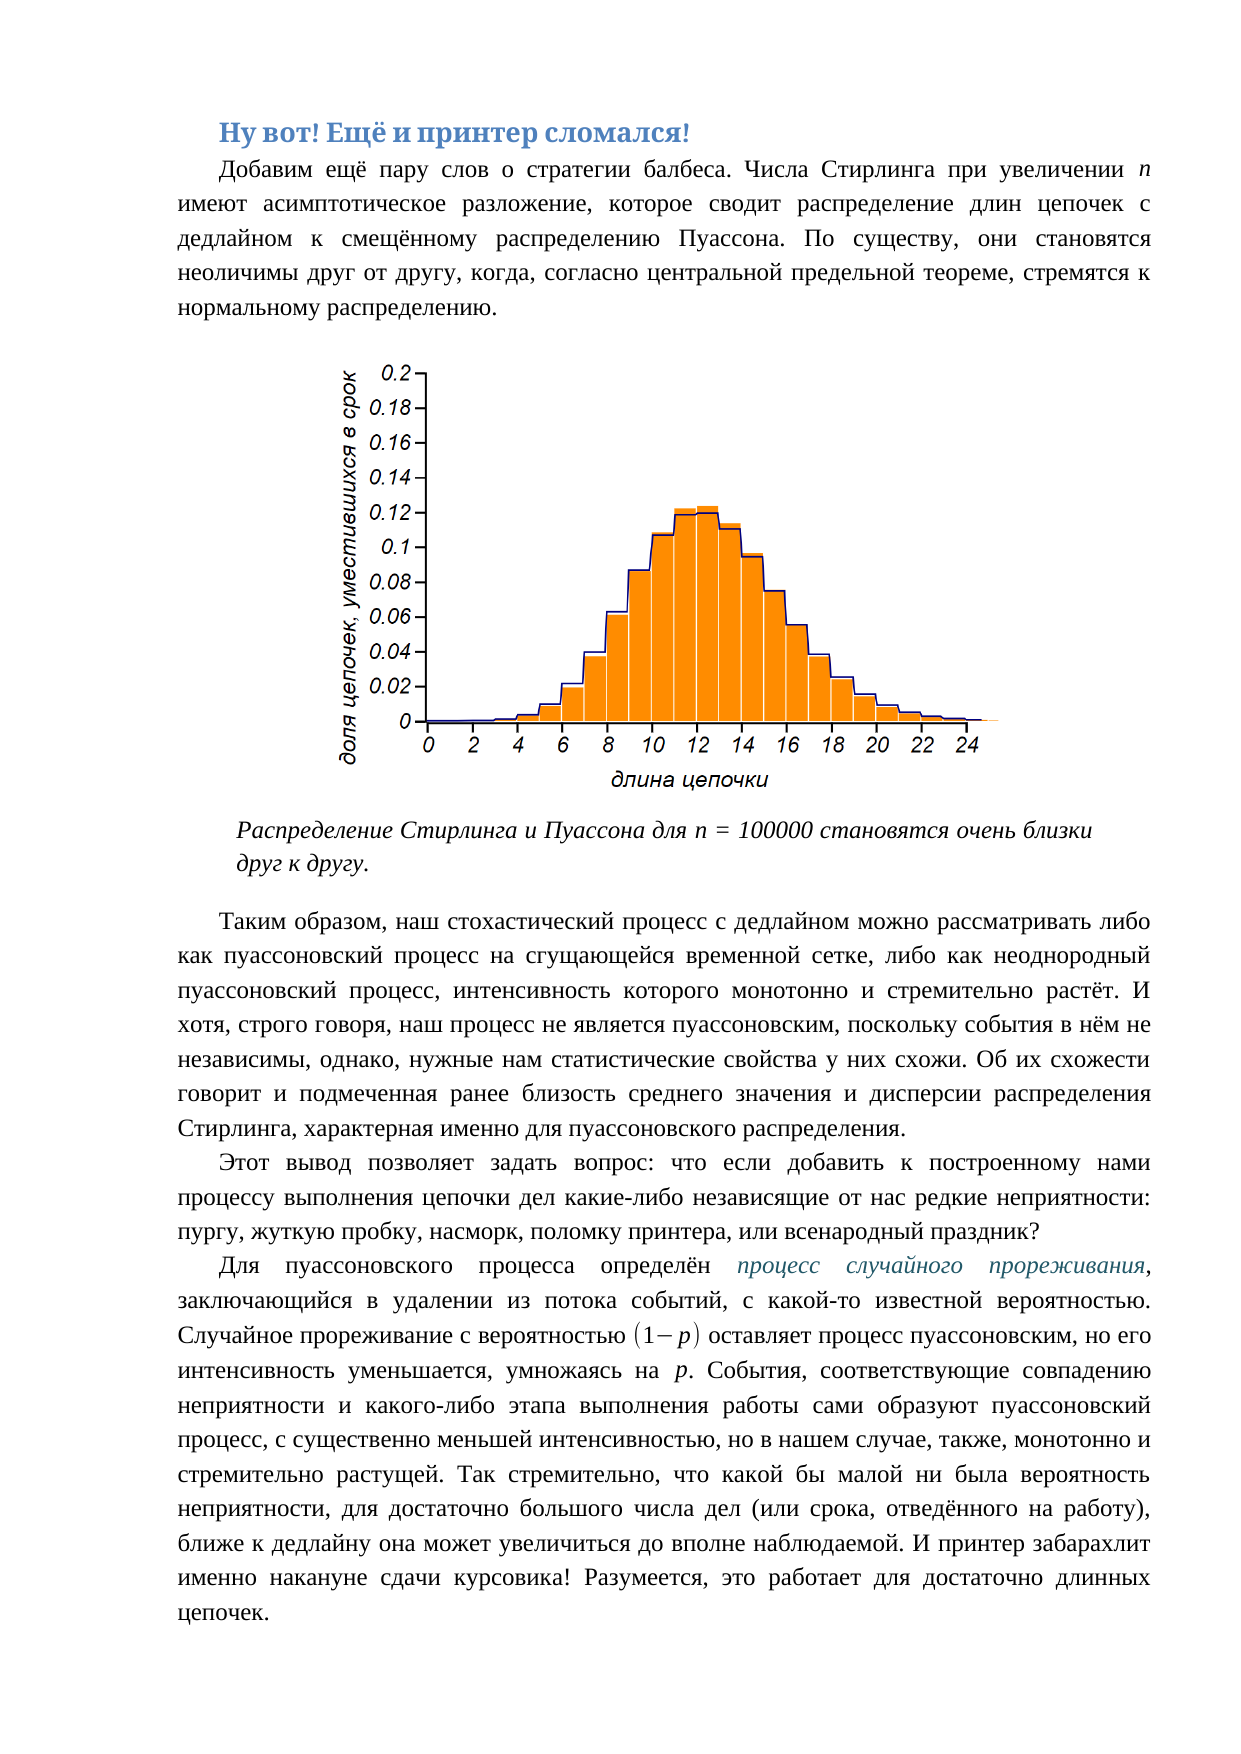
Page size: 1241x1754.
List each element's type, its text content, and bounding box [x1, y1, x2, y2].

text Для пуассоновского процесса определён процесс случайного прореживания, заключающийся в удалении из потока событий, с какой-то известной вероятностью. Случайное прореживание с вероятностью оставляет процесс пуассоновским, но его интенсивность уменьшается, умножаясь на . События, соответствующие совпадению неприятности и какого-либо этапа выполнения работы сами образуют пуассоновский процесс, с существенно меньшей интенсивностью, но в нашем случае, также, монотонно и стремительно растущей. Так стремительно, что какой бы малой ни была вероятность неприятности, для достаточно большого числа дел (или срока, отведённого на работу), ближе к дедлайну она может увеличиться до вполне наблюдаемой. И принтер забарахлит именно накануне сдачи курсовика! Разумеется, это работает для достаточно длинных цепочек. [177, 1251, 1152, 1625]
text Этот вывод позволяет задать вопрос: что если добавить к построенному нами процессу выполнения цепочки дел какие-либо независящие от нас редкие неприятности: пургу, жуткую пробку, насморк, поломку принтера, или всенародный праздник? [177, 1147, 1152, 1245]
text Распределение Стирлинга и Пуассона для n = 100000 становятся очень близки друг к другу. [236, 815, 1093, 876]
text Добавим ещё пару слов о стратегии балбеса. Числа Стирлинга при увеличении имеют асимптотическое разложение, которое сводит распределение длин цепочек с дедлайном к смещённому распределению Пуассона. По существу, они становятся неоличимы друг от другу, когда, согласно центральной предельной теореме, стремятся к нормальному распределению. [177, 154, 1152, 321]
subtitle Ну вот! Ещё и принтер сломался! [177, 118, 1152, 149]
picture [330, 351, 999, 798]
text Таким образом, наш стохастический процесс с дедлайном можно рассматривать либо как пуассоновский процесс на сгущающейся временной сетке, либо как неоднородный пуассоновский процесс, интенсивность которого монотонно и стремительно растёт. И хотя, строго говоря, наш процесс не является пуассоновским, поскольку события в нём не независимы, однако, нужные нам статистические свойства у них схожи. Об их схожести говорит и подмеченная ранее близость среднего значения и дисперсии распределения Стирлинга, характерная именно для пуассоновского распределения. [177, 906, 1152, 1141]
